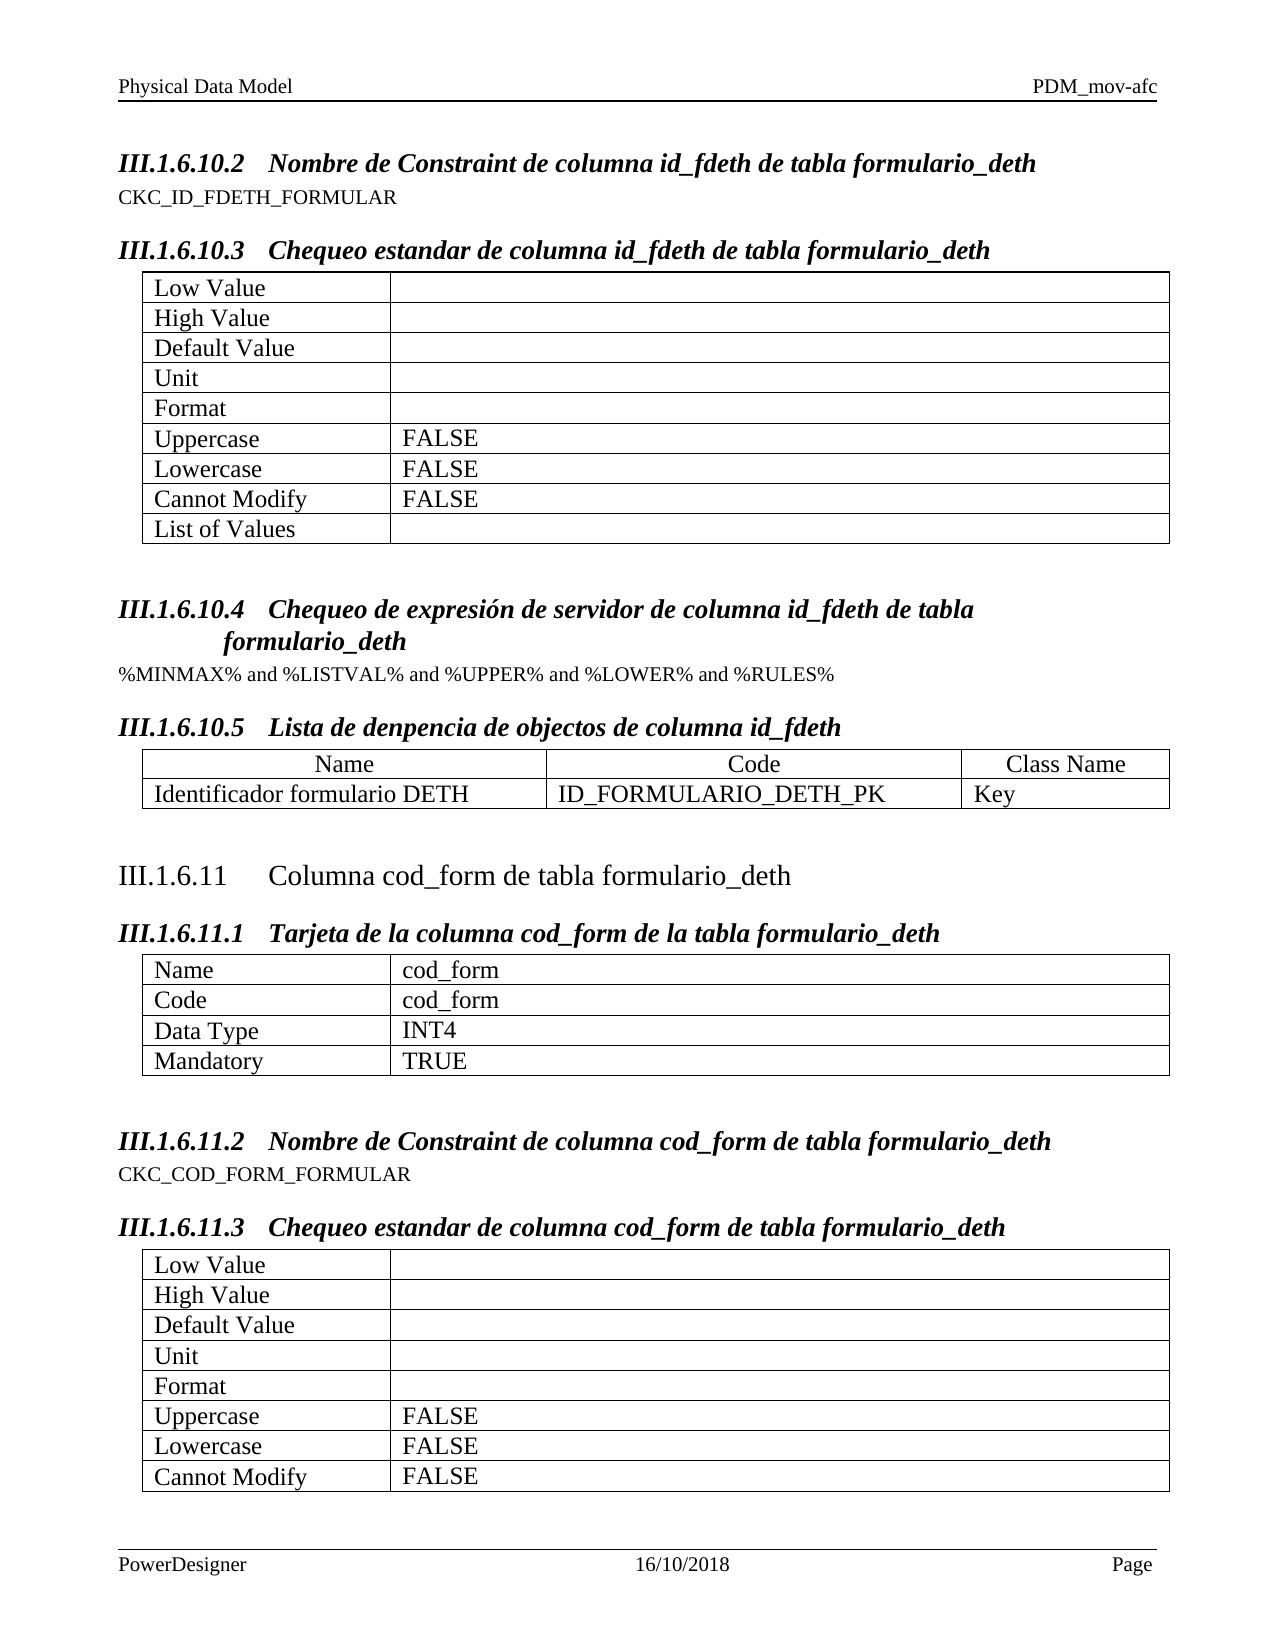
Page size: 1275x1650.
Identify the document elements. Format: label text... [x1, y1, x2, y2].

text %MINMAX% and %LISTVAL% and %UPPER% and %LOWER% and %RULES% [118, 662, 1157, 686]
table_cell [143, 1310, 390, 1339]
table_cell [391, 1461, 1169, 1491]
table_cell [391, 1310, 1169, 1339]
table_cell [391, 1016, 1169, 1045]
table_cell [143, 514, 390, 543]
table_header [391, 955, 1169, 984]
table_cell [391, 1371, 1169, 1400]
subtitle Chequeo de expresión de servidor de columna id_fdeth de tabla formulario_deth [118, 593, 1157, 656]
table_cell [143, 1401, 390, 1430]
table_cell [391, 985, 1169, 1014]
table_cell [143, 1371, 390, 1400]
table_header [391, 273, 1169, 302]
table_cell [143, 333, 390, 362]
text CKC_COD_FORM_FORMULAR [118, 1162, 1157, 1186]
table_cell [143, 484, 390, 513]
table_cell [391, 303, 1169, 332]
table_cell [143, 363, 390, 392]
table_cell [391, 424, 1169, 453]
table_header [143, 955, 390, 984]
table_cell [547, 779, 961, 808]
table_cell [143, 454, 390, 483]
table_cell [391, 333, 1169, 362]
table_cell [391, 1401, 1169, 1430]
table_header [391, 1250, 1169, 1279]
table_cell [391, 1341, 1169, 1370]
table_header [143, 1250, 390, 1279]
subtitle Chequeo estandar de columna id_fdeth de tabla formulario_deth [118, 234, 1157, 265]
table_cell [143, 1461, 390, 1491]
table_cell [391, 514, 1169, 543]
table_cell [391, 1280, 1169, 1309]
subtitle Nombre de Constraint de columna id_fdeth de tabla formulario_deth [118, 148, 1157, 179]
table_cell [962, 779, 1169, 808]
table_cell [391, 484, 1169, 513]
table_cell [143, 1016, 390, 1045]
subtitle Columna cod_form de tabla formulario_deth [118, 858, 1157, 892]
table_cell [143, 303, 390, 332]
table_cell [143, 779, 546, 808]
text CKC_ID_FDETH_FORMULAR [118, 185, 1157, 209]
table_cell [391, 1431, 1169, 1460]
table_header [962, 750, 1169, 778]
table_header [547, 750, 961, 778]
subtitle Chequeo estandar de columna cod_form de tabla formulario_deth [118, 1211, 1157, 1243]
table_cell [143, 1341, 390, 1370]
subtitle Tarjeta de la columna cod_form de la tabla formulario_deth [118, 917, 1157, 948]
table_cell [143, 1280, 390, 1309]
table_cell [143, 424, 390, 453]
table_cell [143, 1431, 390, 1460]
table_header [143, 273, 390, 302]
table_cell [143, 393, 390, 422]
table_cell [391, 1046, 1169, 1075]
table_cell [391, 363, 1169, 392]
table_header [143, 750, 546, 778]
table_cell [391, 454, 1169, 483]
subtitle Nombre de Constraint de columna cod_form de tabla formulario_deth [118, 1125, 1157, 1156]
subtitle Lista de denpencia de objectos de columna id_fdeth [118, 711, 1157, 742]
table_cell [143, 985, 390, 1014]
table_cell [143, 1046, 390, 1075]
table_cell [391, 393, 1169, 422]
